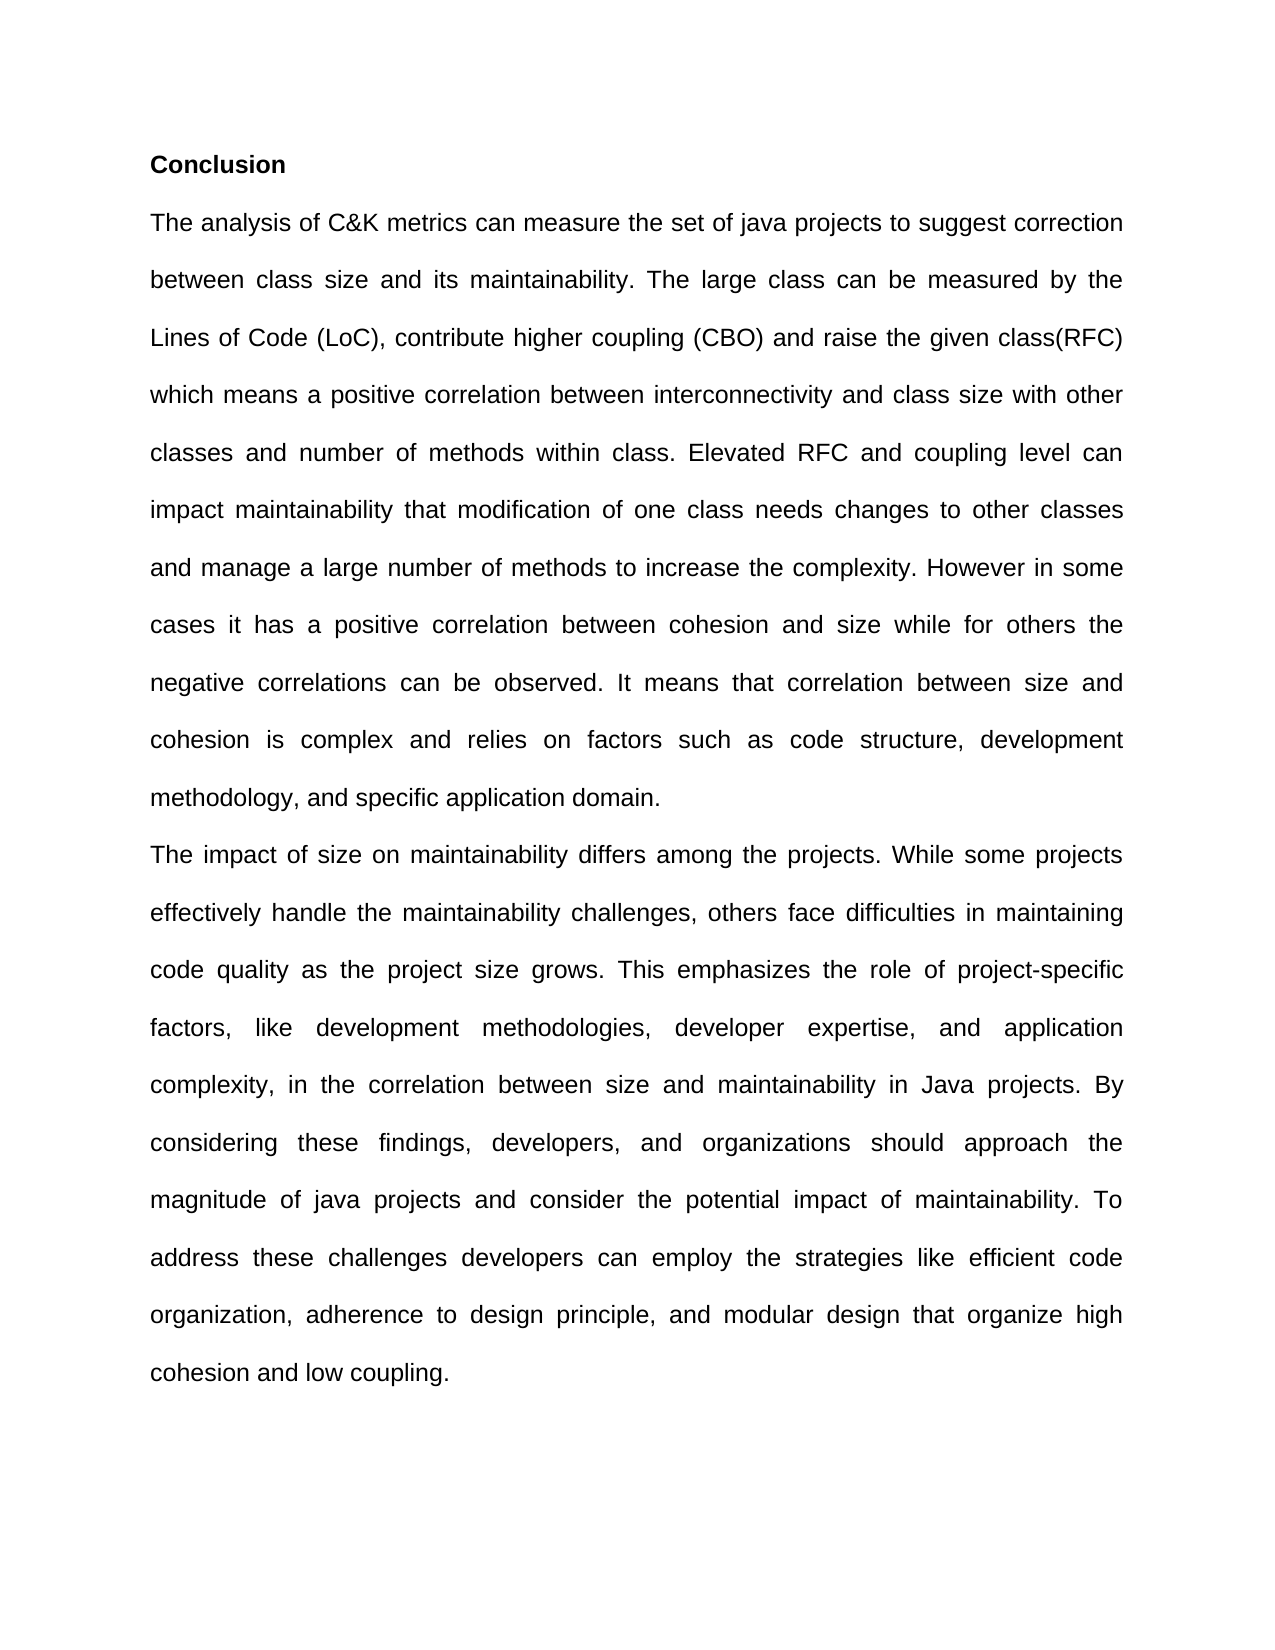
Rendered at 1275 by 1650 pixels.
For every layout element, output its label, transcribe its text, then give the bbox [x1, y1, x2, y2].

text The impact of size on maintainability differs among the projects. While some projects effectively handle the maintainability challenges, others face difficulties in maintaining code quality as the project size grows. This emphasizes the role of project-specific factors, like development methodologies, developer expertise, and application complexity, in the correlation between size and maintainability in Java projects. By considering these findings, developers, and organizations should approach the magnitude of java projects and consider the potential impact of maintainability. To address these challenges developers can employ the strategies like efficient code organization, adherence to design principle, and modular design that organize high cohesion and low coupling. [150, 840, 1125, 1386]
text Conclusion [150, 150, 1125, 179]
text The analysis of C&K metrics can measure the set of java projects to suggest correction between class size and its maintainability. The large class can be measured by the Lines of Code (LoC), contribute higher coupling (CBO) and raise the given class(RFC) which means a positive correlation between interconnectivity and class size with other classes and number of methods within class. Elevated RFC and coupling level can impact maintainability that modification of one class needs changes to other classes and manage a large number of methods to increase the complexity. However in some cases it has a positive correlation between cohesion and size while for others the negative correlations can be observed. It means that correlation between size and cohesion is complex and relies on factors such as code structure, development methodology, and specific application domain. [150, 207, 1125, 811]
